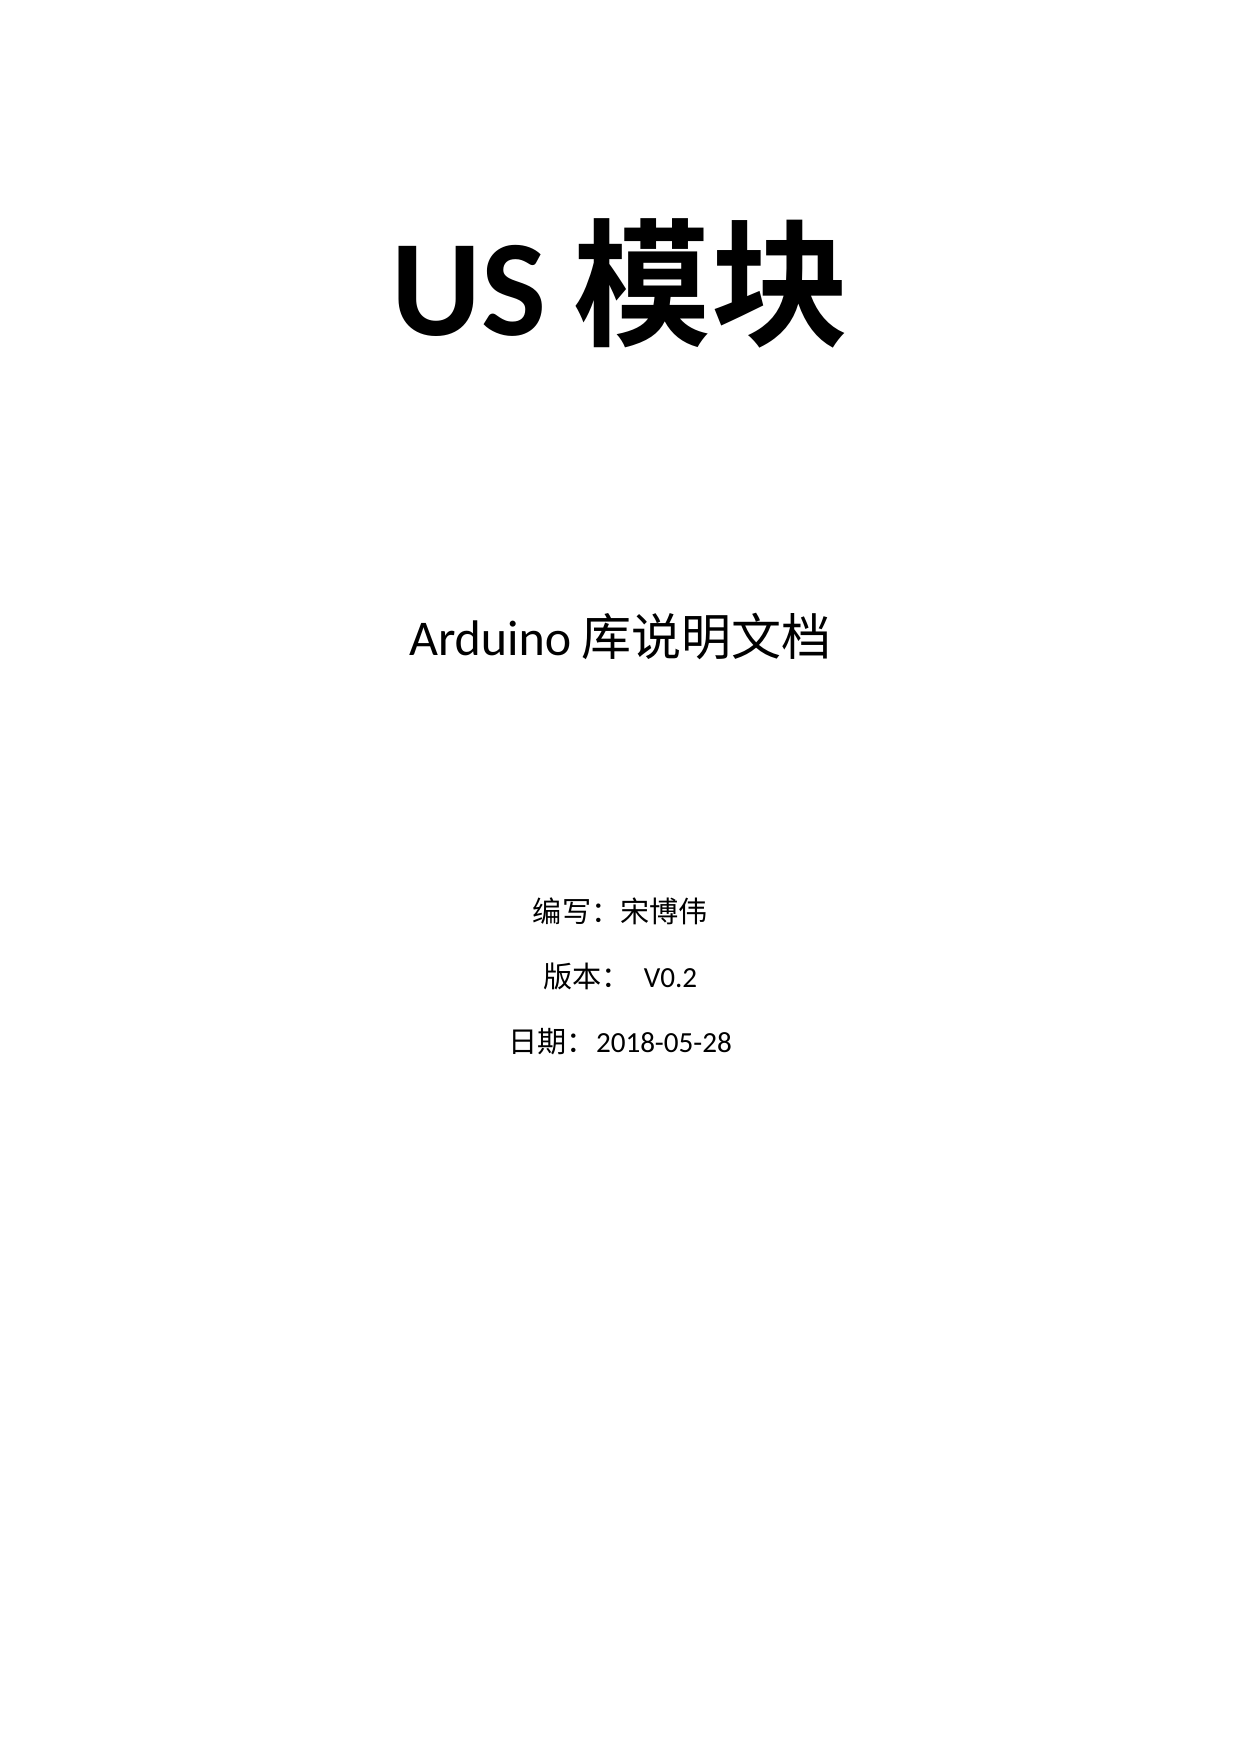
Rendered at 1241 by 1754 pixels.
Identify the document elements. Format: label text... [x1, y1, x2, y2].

text 版本： V0.2 [187, 942, 1053, 1007]
text 编写：宋博伟 [187, 877, 1053, 942]
text US模块 [187, 162, 1053, 389]
text Arduino库说明文档 [187, 584, 1053, 682]
text 日期：2018-05-28 [187, 1007, 1053, 1072]
